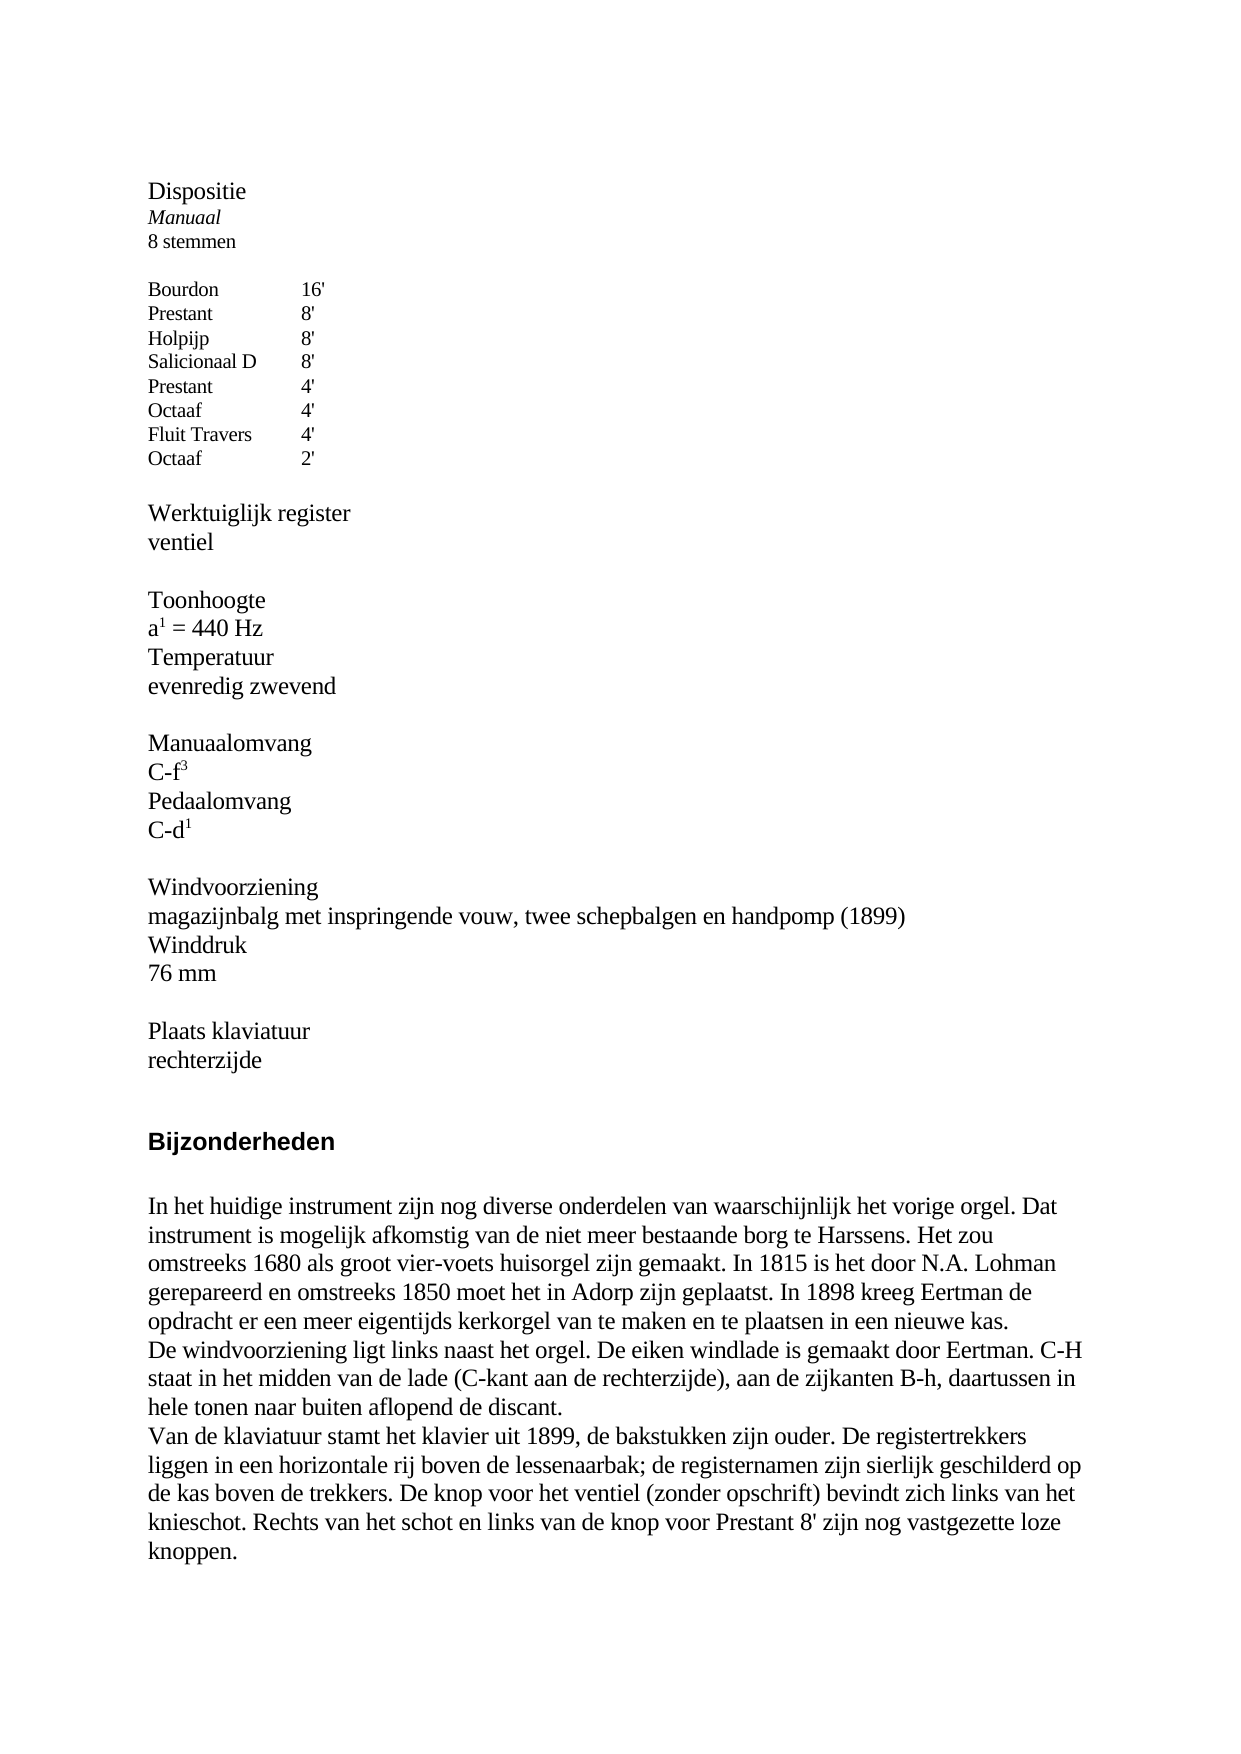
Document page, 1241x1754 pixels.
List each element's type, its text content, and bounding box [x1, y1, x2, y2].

text C-d1 [148, 815, 1093, 843]
table_header Manuaal 8 stemmen Bourdon Prestant Holpijp Salicionaal D Prestant Octaaf Fluit Travers Octaaf [140, 205, 293, 470]
text Dispositie [148, 176, 1093, 205]
text De windvoorziening ligt links naast het orgel. De eiken windlade is gemaakt door Eertman. C-H staat in het midden van de lade (C-kant aan de rechterzijde), aan de zijkanten B-h, daartussen in hele tonen naar buiten aflopend de discant. [148, 1335, 1093, 1421]
text Toonhoogte [148, 585, 1093, 613]
text 76 mm [148, 958, 1093, 987]
text a1 = 440 Hz [148, 613, 1093, 642]
text rechterzijde [148, 1045, 1093, 1073]
text In het huidige instrument zijn nog diverse onderdelen van waarschijnlijk het vorige orgel. Dat instrument is mogelijk afkomstig van de niet meer bestaande borg te Harssens. Het zou omstreeks 1680 als groot vier-voets huisorgel zijn gemaakt. In 1815 is het door N.A. Lohman gerepareerd en omstreeks 1850 moet het in Adorp zijn geplaatst. In 1898 kreeg Eertman de opdracht er een meer eigentijds kerkorgel van te maken en te plaatsen in een nieuwe kas. [148, 1191, 1093, 1335]
text ventiel [148, 527, 1093, 556]
text Plaats klaviatuur [148, 1016, 1093, 1045]
text Manuaalomvang [148, 728, 1093, 757]
text Temperatuur [148, 642, 1093, 671]
text evenredig zwevend [148, 671, 1093, 700]
text Werktuiglijk register [148, 498, 1093, 527]
text C-f3 [148, 757, 1093, 786]
text Pedaalomvang [148, 786, 1093, 815]
text Windvoorziening [148, 872, 1093, 901]
text Van de klaviatuur stamt het klavier uit 1899, de bakstukken zijn ouder. De registertrekkers liggen in een horizontale rij boven de lessenaarbak; de registernamen zijn sierlijk geschilderd op de kas boven de trekkers. De knop voor het ventiel (zonder opschrift) bevindt zich links van het knieschot. Rechts van het schot en links van de knop voor Prestant 8' zijn nog vastgezette loze knoppen. [148, 1421, 1093, 1565]
text magazijnbalg met inspringende vouw, twee schepbalgen en handpomp (1899) [148, 901, 1093, 930]
subtitle Bijzonderheden [148, 1127, 1093, 1156]
text Winddruk [148, 930, 1093, 958]
table_header 16' 8' 8' 8' 4' 4' 4' 2' [294, 205, 381, 470]
